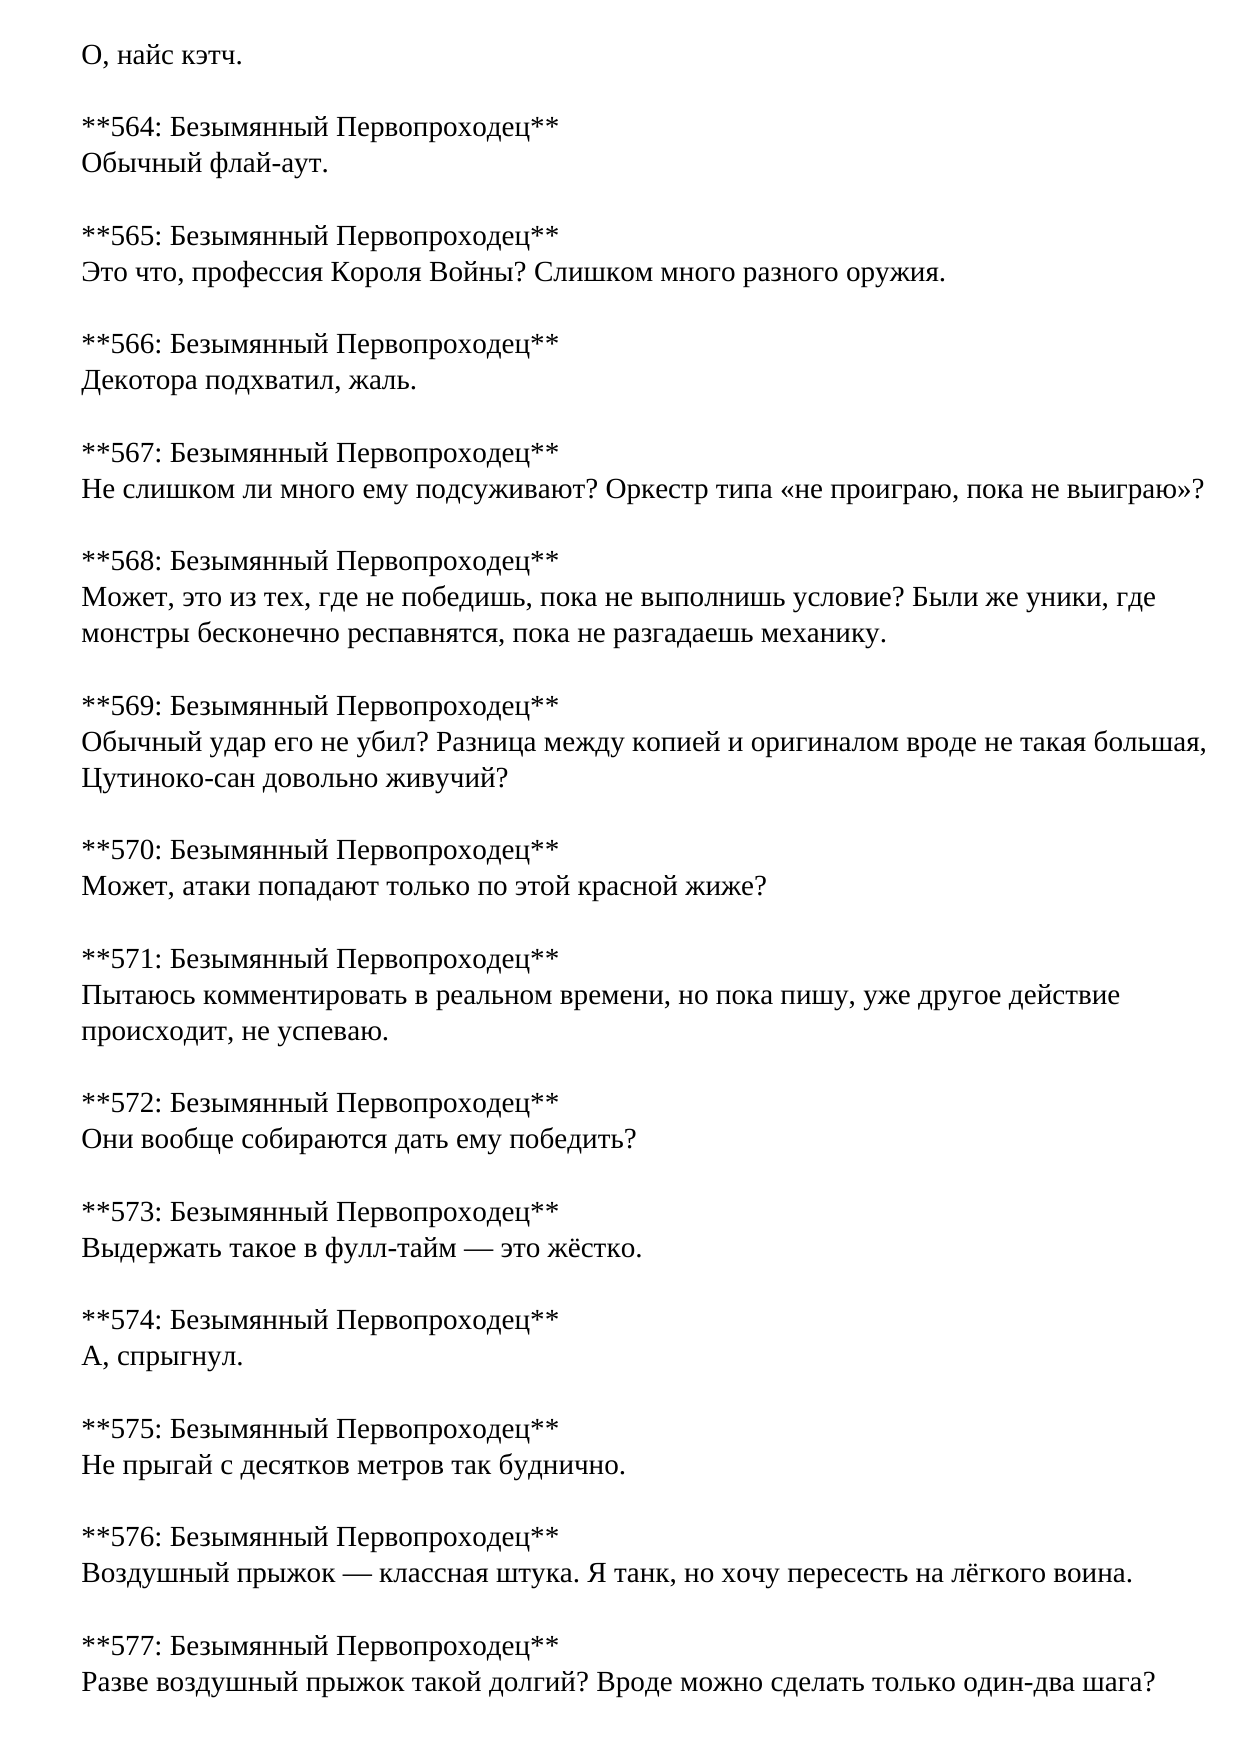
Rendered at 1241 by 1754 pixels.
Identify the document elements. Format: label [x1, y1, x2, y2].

text [81, 37, 1215, 1733]
